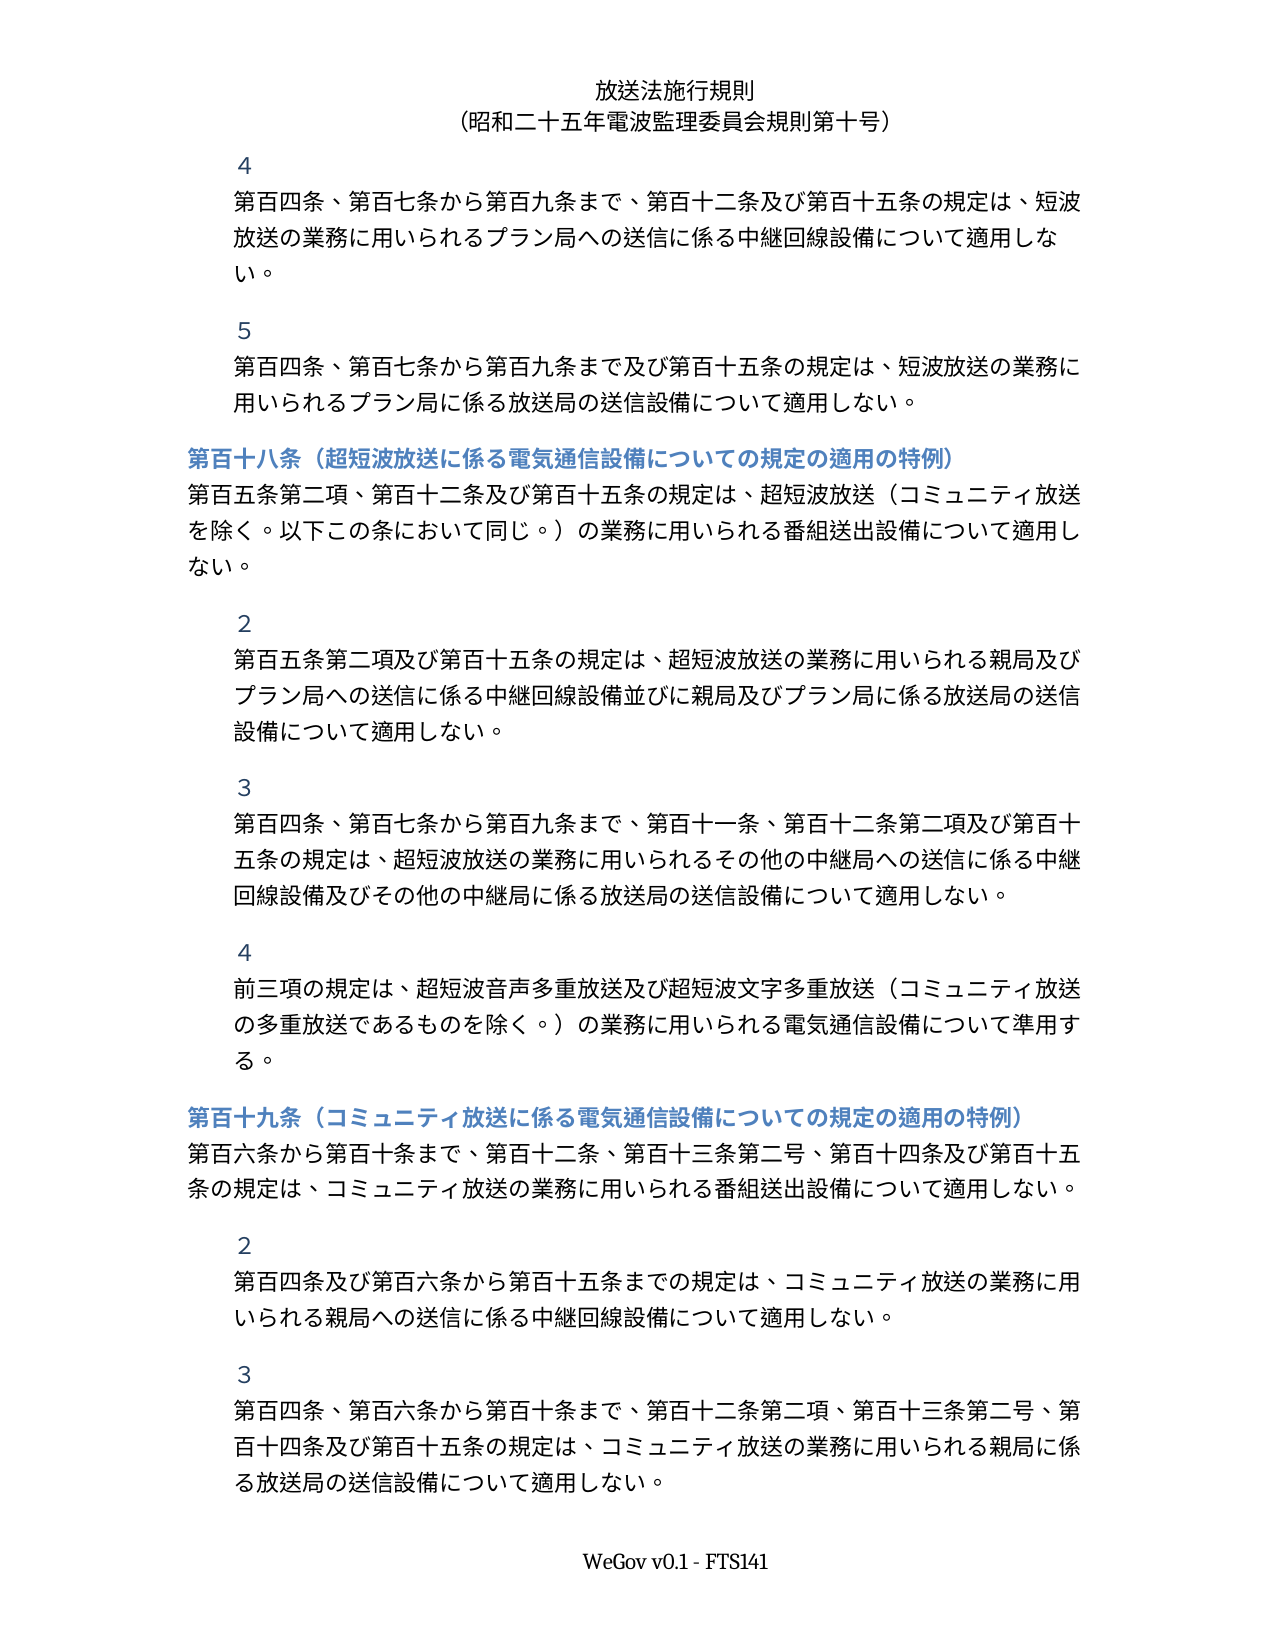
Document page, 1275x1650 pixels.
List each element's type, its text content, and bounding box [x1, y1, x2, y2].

text 前三項の規定は、超短波音声多重放送及び超短波文字多重放送（コミュニティ放送の多重放送であるものを除く。）の業務に用いられる電気通信設備について準用する。 [233, 973, 1087, 1076]
subtitle ５ [233, 314, 1087, 346]
text 第百四条及び第百六条から第百十五条までの規定は、コミュニティ放送の業務に用いられる親局への送信に係る中継回線設備について適用しない。 [233, 1266, 1087, 1333]
text 第百五条第二項及び第百十五条の規定は、超短波放送の業務に用いられる親局及びプラン局への送信に係る中継回線設備並びに親局及びプラン局に係る放送局の送信設備について適用しない。 [233, 644, 1087, 747]
subtitle ２ [233, 1230, 1087, 1261]
text 第百五条第二項、第百十二条及び第百十五条の規定は、超短波放送（コミュニティ放送を除く。以下この条において同じ。）の業務に用いられる番組送出設備について適用しない。 [187, 479, 1087, 582]
subtitle ２ [233, 608, 1087, 639]
subtitle 第百十八条（超短波放送に係る電気通信設備についての規定の適用の特例） [187, 443, 1087, 474]
text 第百四条、第百七条から第百九条まで、第百十二条及び第百十五条の規定は、短波放送の業務に用いられるプラン局への送信に係る中継回線設備について適用しない。 [233, 186, 1087, 289]
subtitle 第百十九条（コミュニティ放送に係る電気通信設備についての規定の適用の特例） [187, 1102, 1087, 1133]
text 第百四条、第百六条から第百十条まで、第百十二条第二項、第百十三条第二号、第百十四条及び第百十五条の規定は、コミュニティ放送の業務に用いられる親局に係る放送局の送信設備について適用しない。 [233, 1395, 1087, 1498]
text 第百六条から第百十条まで、第百十二条、第百十三条第二号、第百十四条及び第百十五条の規定は、コミュニティ放送の業務に用いられる番組送出設備について適用しない。 [187, 1137, 1087, 1205]
subtitle ４ [233, 150, 1087, 181]
subtitle ３ [233, 772, 1087, 804]
subtitle ３ [233, 1359, 1087, 1390]
text 第百四条、第百七条から第百九条まで、第百十一条、第百十二条第二項及び第百十五条の規定は、超短波放送の業務に用いられるその他の中継局への送信に係る中継回線設備及びその他の中継局に係る放送局の送信設備について適用しない。 [233, 808, 1087, 911]
subtitle ４ [233, 937, 1087, 968]
text 第百四条、第百七条から第百九条まで及び第百十五条の規定は、短波放送の業務に用いられるプラン局に係る放送局の送信設備について適用しない。 [233, 351, 1087, 418]
